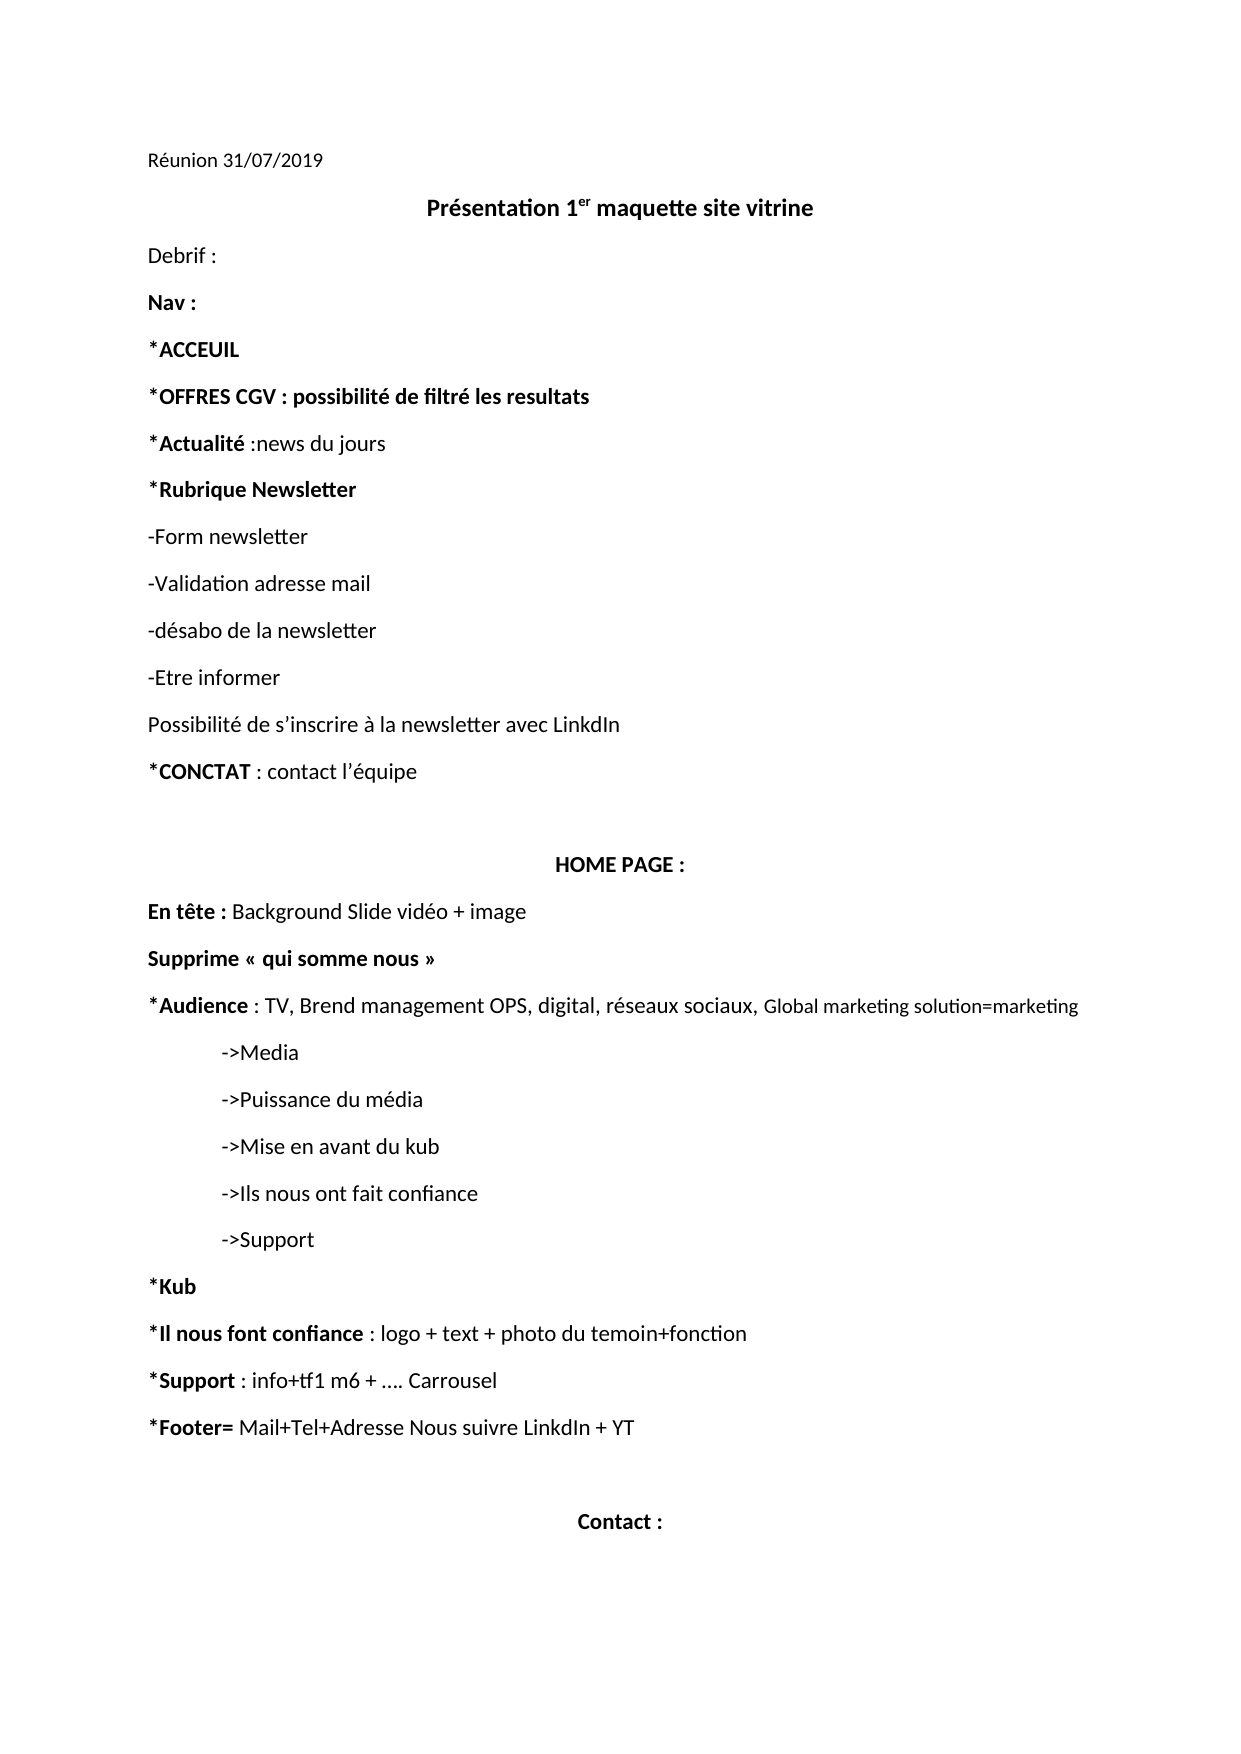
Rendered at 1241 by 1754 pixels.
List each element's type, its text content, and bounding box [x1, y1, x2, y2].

text Présentation 1er maquette site vitrine [148, 192, 1093, 222]
text ->Support [148, 1226, 1093, 1254]
text Contact : [148, 1507, 1093, 1535]
text HOME PAGE : [148, 851, 1093, 879]
text -Form newsletter [148, 522, 1093, 551]
text *Il nous font confiance : logo + text + photo du temoin+fonction [148, 1319, 1093, 1347]
text *Actualité :news du jours [148, 429, 1093, 457]
text ->Puissance du média [148, 1085, 1093, 1113]
text ->Ils nous ont fait confiance [148, 1179, 1093, 1207]
text Debrif : [148, 241, 1093, 269]
text *OFFRES CGV : possibilité de filtré les resultats [148, 382, 1093, 410]
text *Footer= Mail+Tel+Adresse Nous suivre LinkdIn + YT [148, 1413, 1093, 1441]
text *ACCEUIL [148, 335, 1093, 363]
text -désabo de la newsletter [148, 616, 1093, 644]
text Réunion 31/07/2019 [148, 148, 1093, 173]
text ->Mise en avant du kub [148, 1132, 1093, 1160]
text *Rubrique Newsletter [148, 476, 1093, 504]
text Possibilité de s’inscrire à la newsletter avec LinkdIn [148, 710, 1093, 738]
text *Kub [148, 1272, 1093, 1301]
text *Support : info+tf1 m6 + …. Carrousel [148, 1366, 1093, 1394]
text Supprime « qui somme nous » [148, 944, 1093, 972]
text *Audience : TV, Brend management OPS, digital, réseaux sociaux, Global marketing solution=marketing [148, 991, 1093, 1019]
text ->Media [148, 1038, 1093, 1066]
text En tête : Background Slide vidéo + image [148, 897, 1093, 926]
text -Validation adresse mail [148, 569, 1093, 597]
text -Etre informer [148, 663, 1093, 691]
text *CONCTAT : contact l’équipe [148, 757, 1093, 785]
text Nav : [148, 288, 1093, 316]
